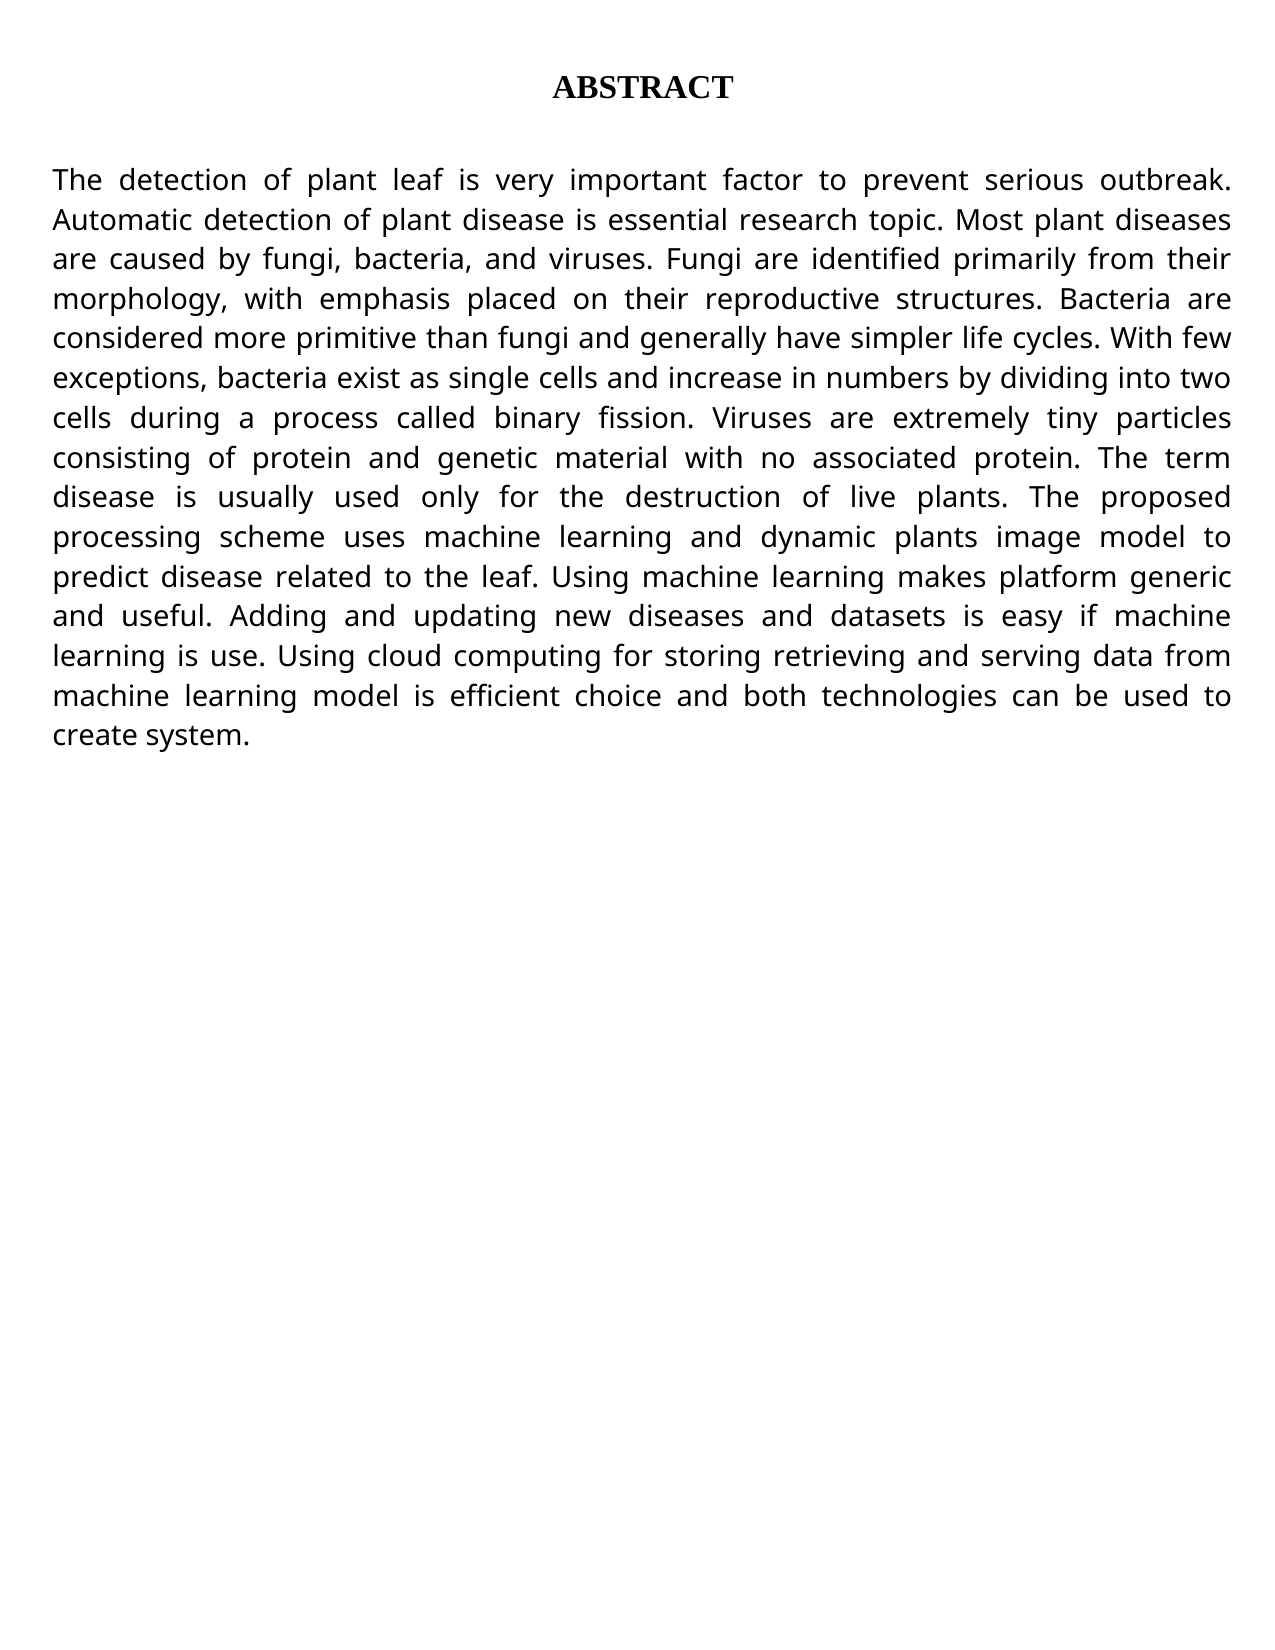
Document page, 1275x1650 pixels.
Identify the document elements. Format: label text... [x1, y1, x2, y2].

text The detection of plant leaf is very important factor to prevent serious outbreak. Automatic detection of plant disease is essential research topic. Most plant diseases are caused by fungi, bacteria, and viruses. Fungi are identified primarily from their morphology, with emphasis placed on their reproductive structures. Bacteria are considered more primitive than fungi and generally have simpler life cycles. With few exceptions, bacteria exist as single cells and increase in numbers by dividing into two cells during a process called binary fission. Viruses are extremely tiny particles consisting of protein and genetic material with no associated protein. The term disease is usually used only for the destruction of live plants. The proposed processing scheme uses machine learning and dynamic plants image model to predict disease related to the leaf. Using machine learning makes platform generic and useful. Adding and updating new diseases and datasets is easy if machine learning is use. Using cloud computing for storing retrieving and serving data from machine learning model is efficient choice and both technologies can be used to create system. [52, 159, 1233, 754]
text ABSTRACT [52, 68, 1233, 106]
